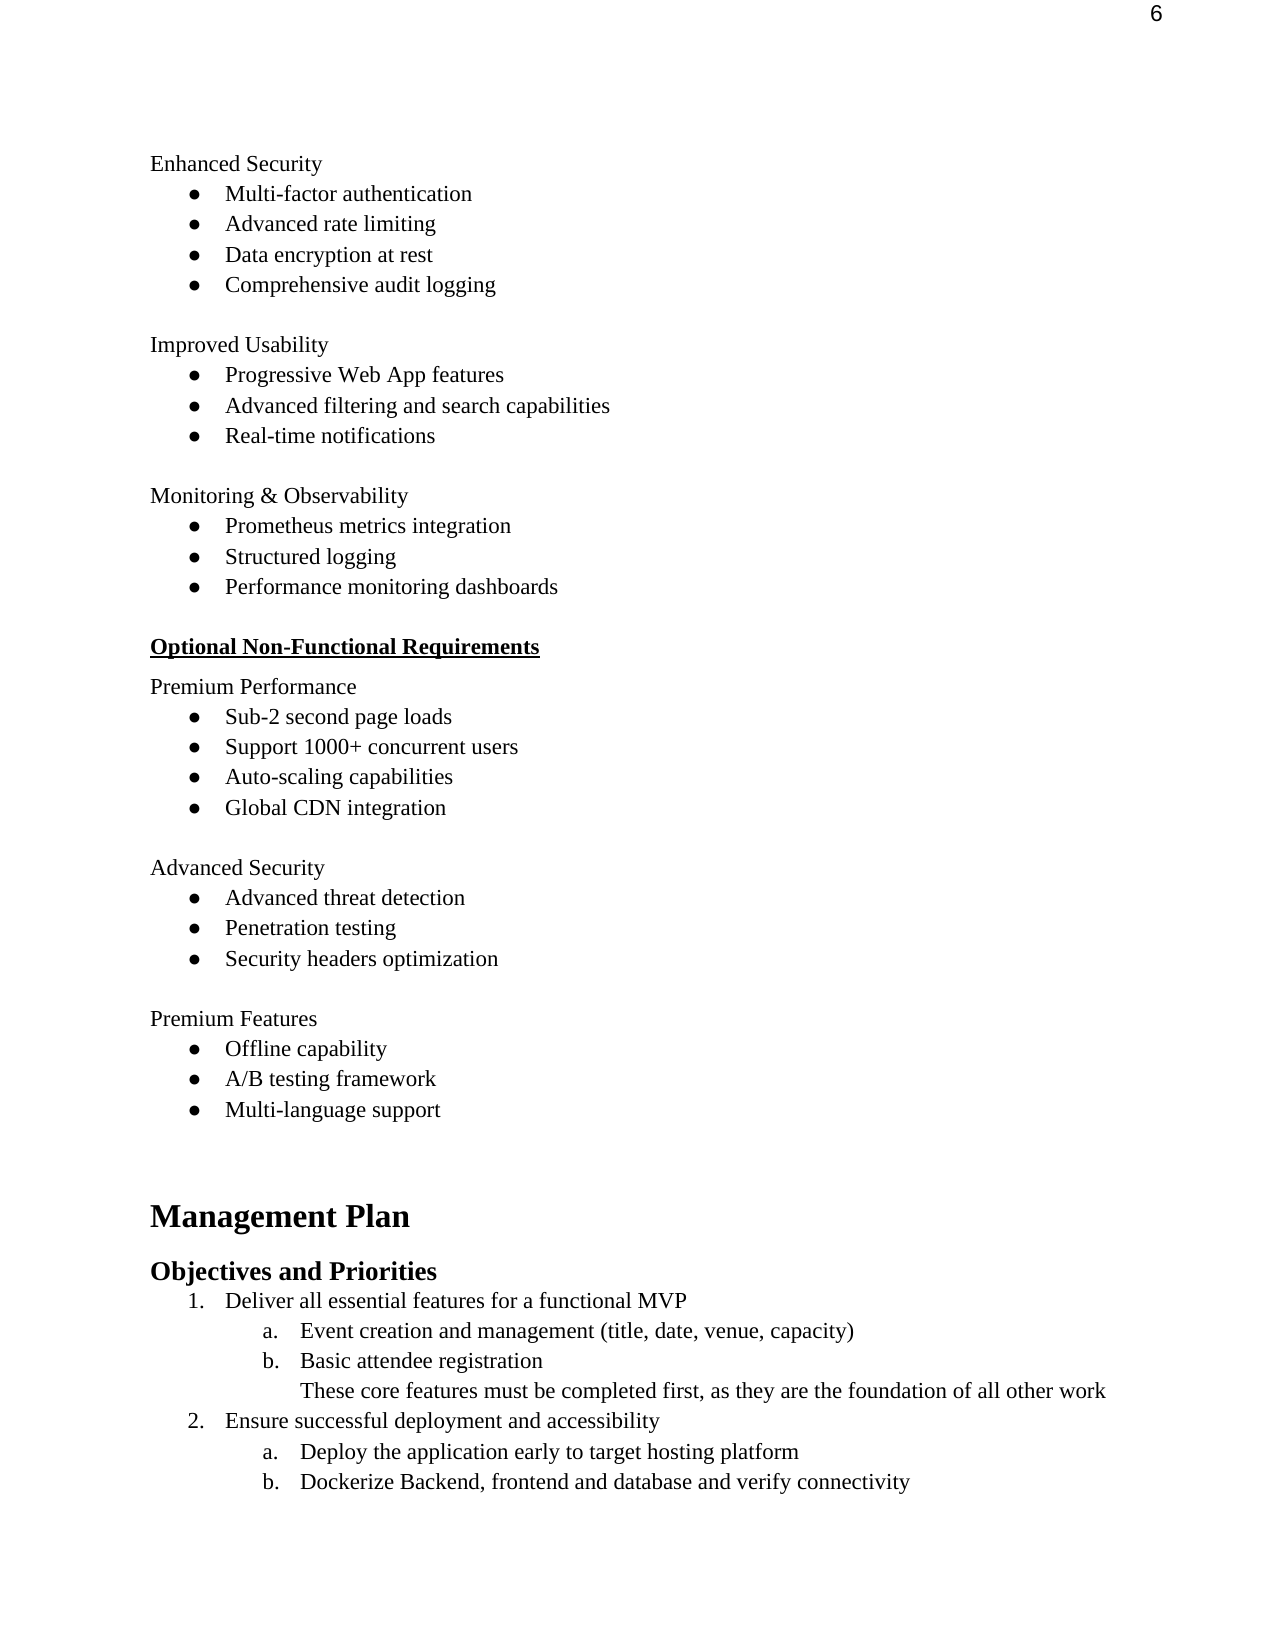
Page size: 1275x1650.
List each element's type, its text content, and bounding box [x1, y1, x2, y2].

list Global CDN integration [187, 794, 1162, 820]
list Real-time notifications [187, 422, 1162, 448]
list Ensure successful deployment and accessibility [187, 1407, 1162, 1434]
subtitle Objectives and Priorities [150, 1256, 1162, 1287]
text Monitoring & Observability [150, 482, 1162, 509]
list Offline capability [187, 1035, 1162, 1062]
list A/B testing framework [187, 1066, 1162, 1092]
subtitle Management Plan [150, 1196, 1162, 1235]
text Advanced Security [150, 854, 1162, 880]
list Comprehensive audit logging [187, 271, 1162, 297]
list Sub-2 second page loads [187, 703, 1162, 729]
list Penetration testing [187, 914, 1162, 941]
list Deliver all essential features for a functional MVP [187, 1287, 1162, 1313]
text Premium Performance [150, 673, 1162, 699]
list Multi-language support [187, 1096, 1162, 1122]
list Basic attendee registration [262, 1347, 1162, 1373]
text Optional Non-Functional Requirements [150, 633, 1162, 660]
list Support 1000+ concurrent users [187, 733, 1162, 759]
list Dockerize Backend, frontend and database and verify connectivity [262, 1468, 1162, 1494]
list Advanced rate limiting [187, 210, 1162, 237]
text Premium Features [150, 1005, 1162, 1031]
list Auto-scaling capabilities [187, 763, 1162, 790]
list Event creation and management (title, date, venue, capacity) [262, 1317, 1162, 1343]
text Improved Usability [150, 331, 1162, 358]
list Deploy the application early to target hosting platform [262, 1438, 1162, 1464]
text These core features must be completed first, as they are the foundation of all other work [300, 1377, 1162, 1404]
list Multi-factor authentication [187, 180, 1162, 207]
list Advanced threat detection [187, 884, 1162, 911]
list Structured logging [187, 543, 1162, 569]
list Progressive Web App features [187, 361, 1162, 388]
text Enhanced Security [150, 150, 1162, 176]
list Data encryption at rest [187, 241, 1162, 267]
list Security headers optimization [187, 945, 1162, 971]
list Advanced filtering and search capabilities [187, 392, 1162, 418]
list Prometheus metrics integration [187, 512, 1162, 539]
list Performance monitoring dashboards [187, 573, 1162, 599]
